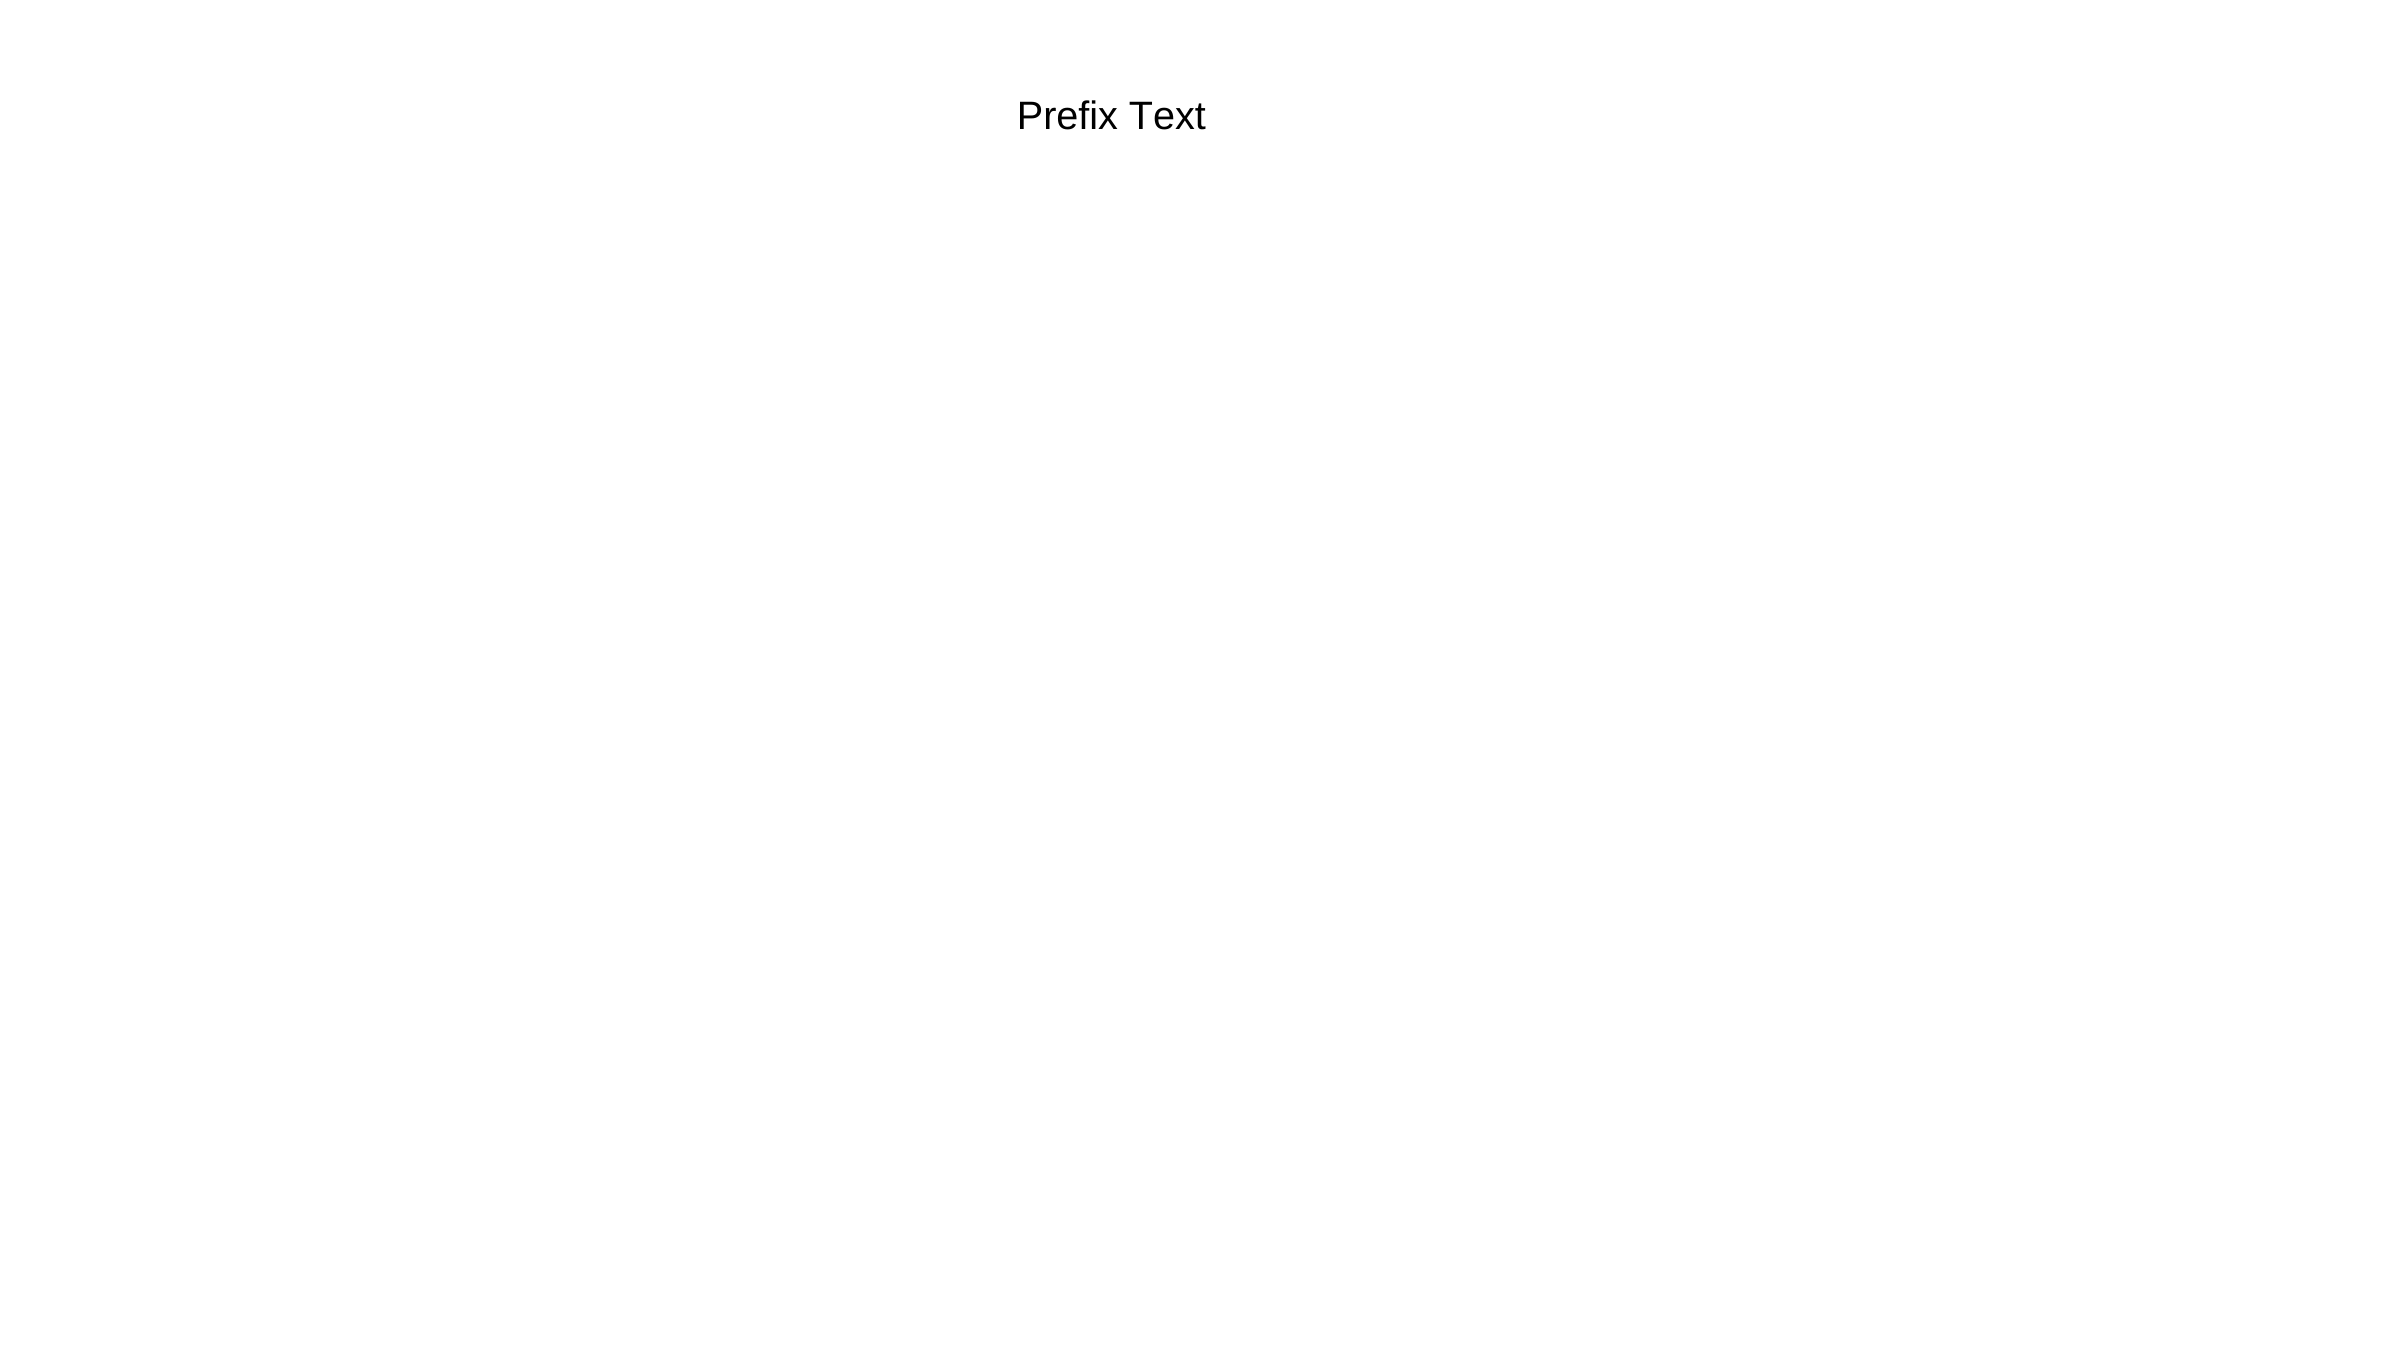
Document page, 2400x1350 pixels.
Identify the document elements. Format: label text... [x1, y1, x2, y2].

text Prefix Text [1017, 92, 2250, 138]
